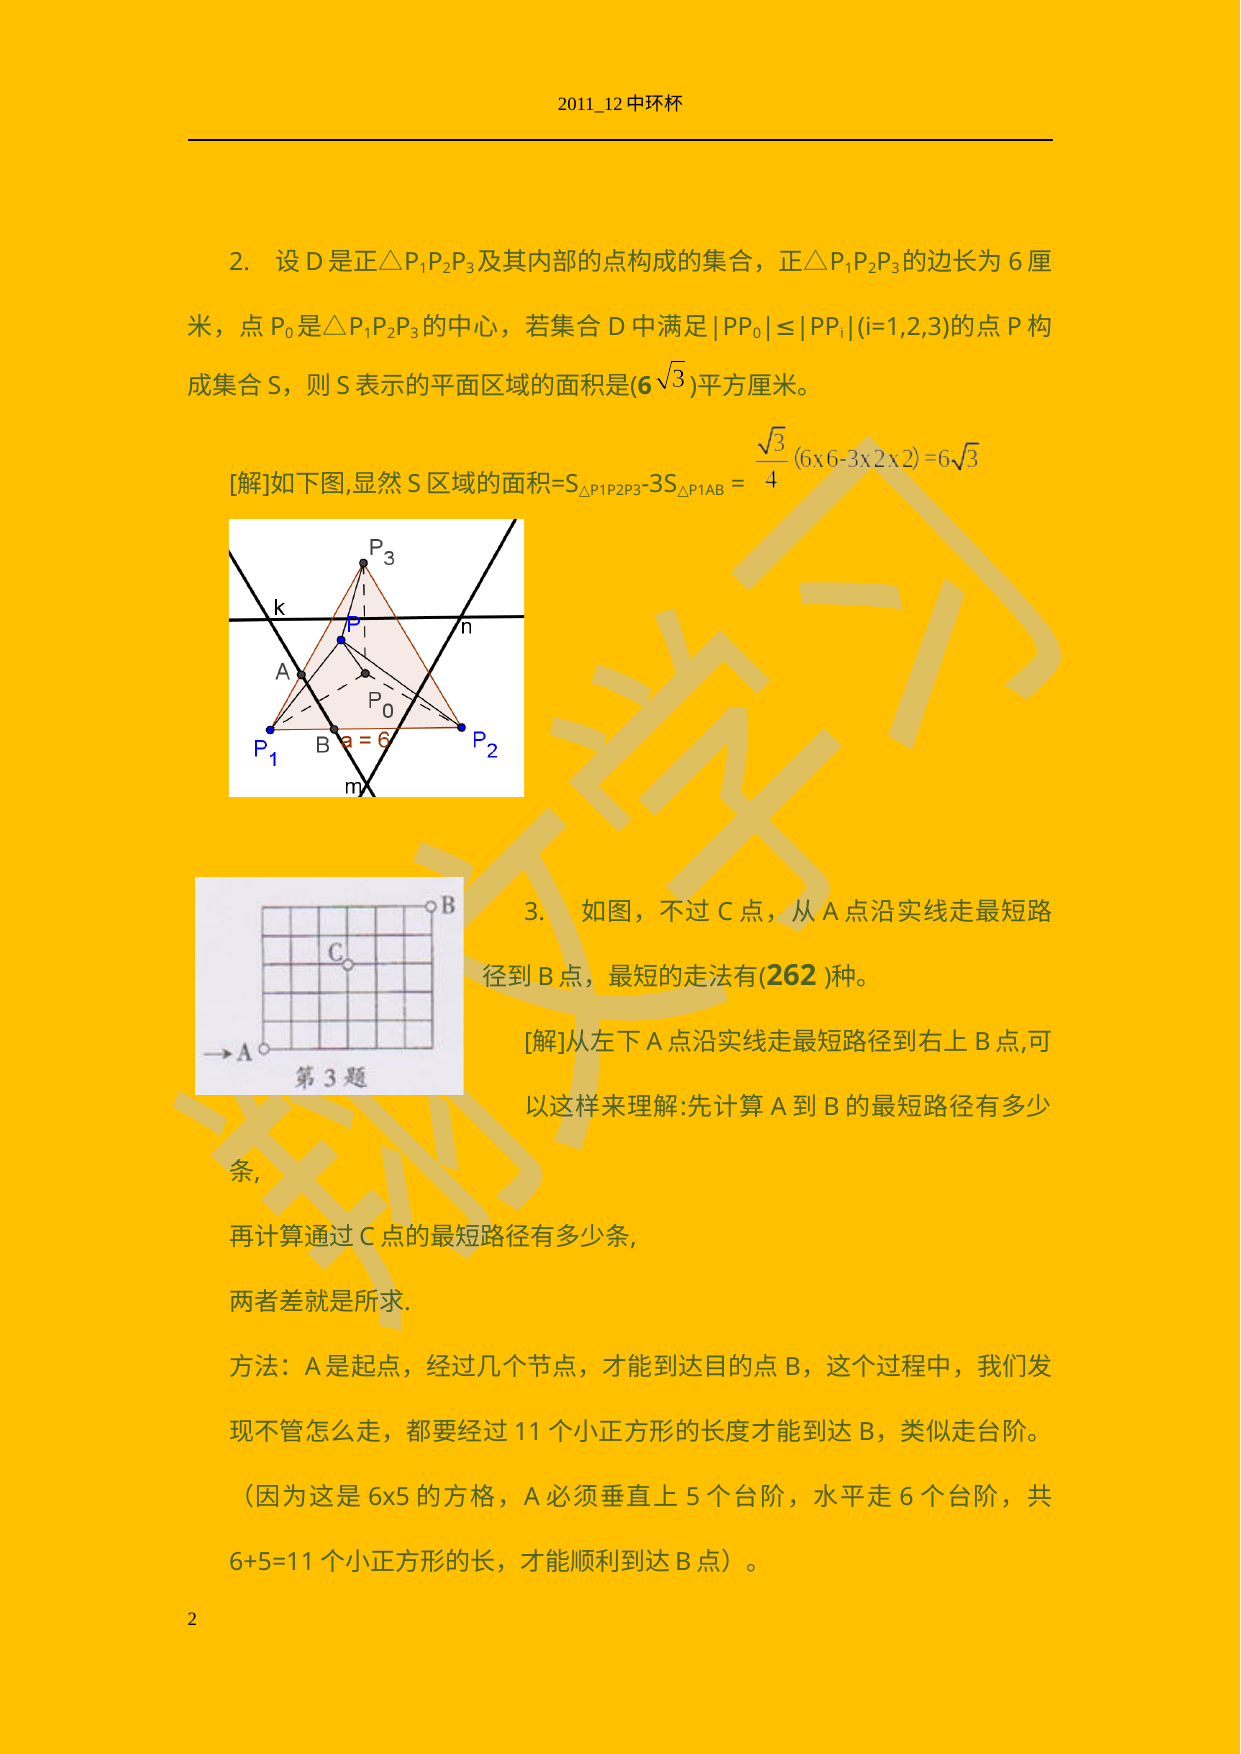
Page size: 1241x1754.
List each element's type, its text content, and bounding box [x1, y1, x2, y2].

text [解]如下图,显然S区域的面积=S△P1P2P3-3S△P1AB = [229, 422, 1053, 519]
list 如图，不过C点，从A点沿实线走最短路径到B点，最短的走法有(262 )种。 [464, 877, 1053, 1007]
list 设D是正△P1P2P3及其内部的点构成的集合，正△P1P2P3的边长为，点P0是△P1P2P3的中心，若集合D中满足|PP0|≤|PPi|(i=1,2,3)的点P构成集合S，则S表示的平面区域的面积是(6)平方厘米。 [187, 227, 1053, 422]
picture [195, 877, 464, 1095]
text 两者差就是所求. [229, 1267, 1053, 1332]
text 方法：A是起点，经过几个节点，才能到达目的点B，这个过程中，我们发现不管怎么走，都要经过11个小正方形的长度才能到达B，类似走台阶。（因为这是6x5的方格，A必须垂直上5个台阶，水平走6个台阶，共6+5=11个小正方形的长，才能顺利到达B点）。 [229, 1332, 1053, 1592]
text [解]从左下A点沿实线走最短路径到右上B点,可以这样来理解:先计算A到B的最短路径有多少条, [229, 1007, 1053, 1202]
text 再计算通过C点的最短路径有多少条, [229, 1202, 1053, 1267]
